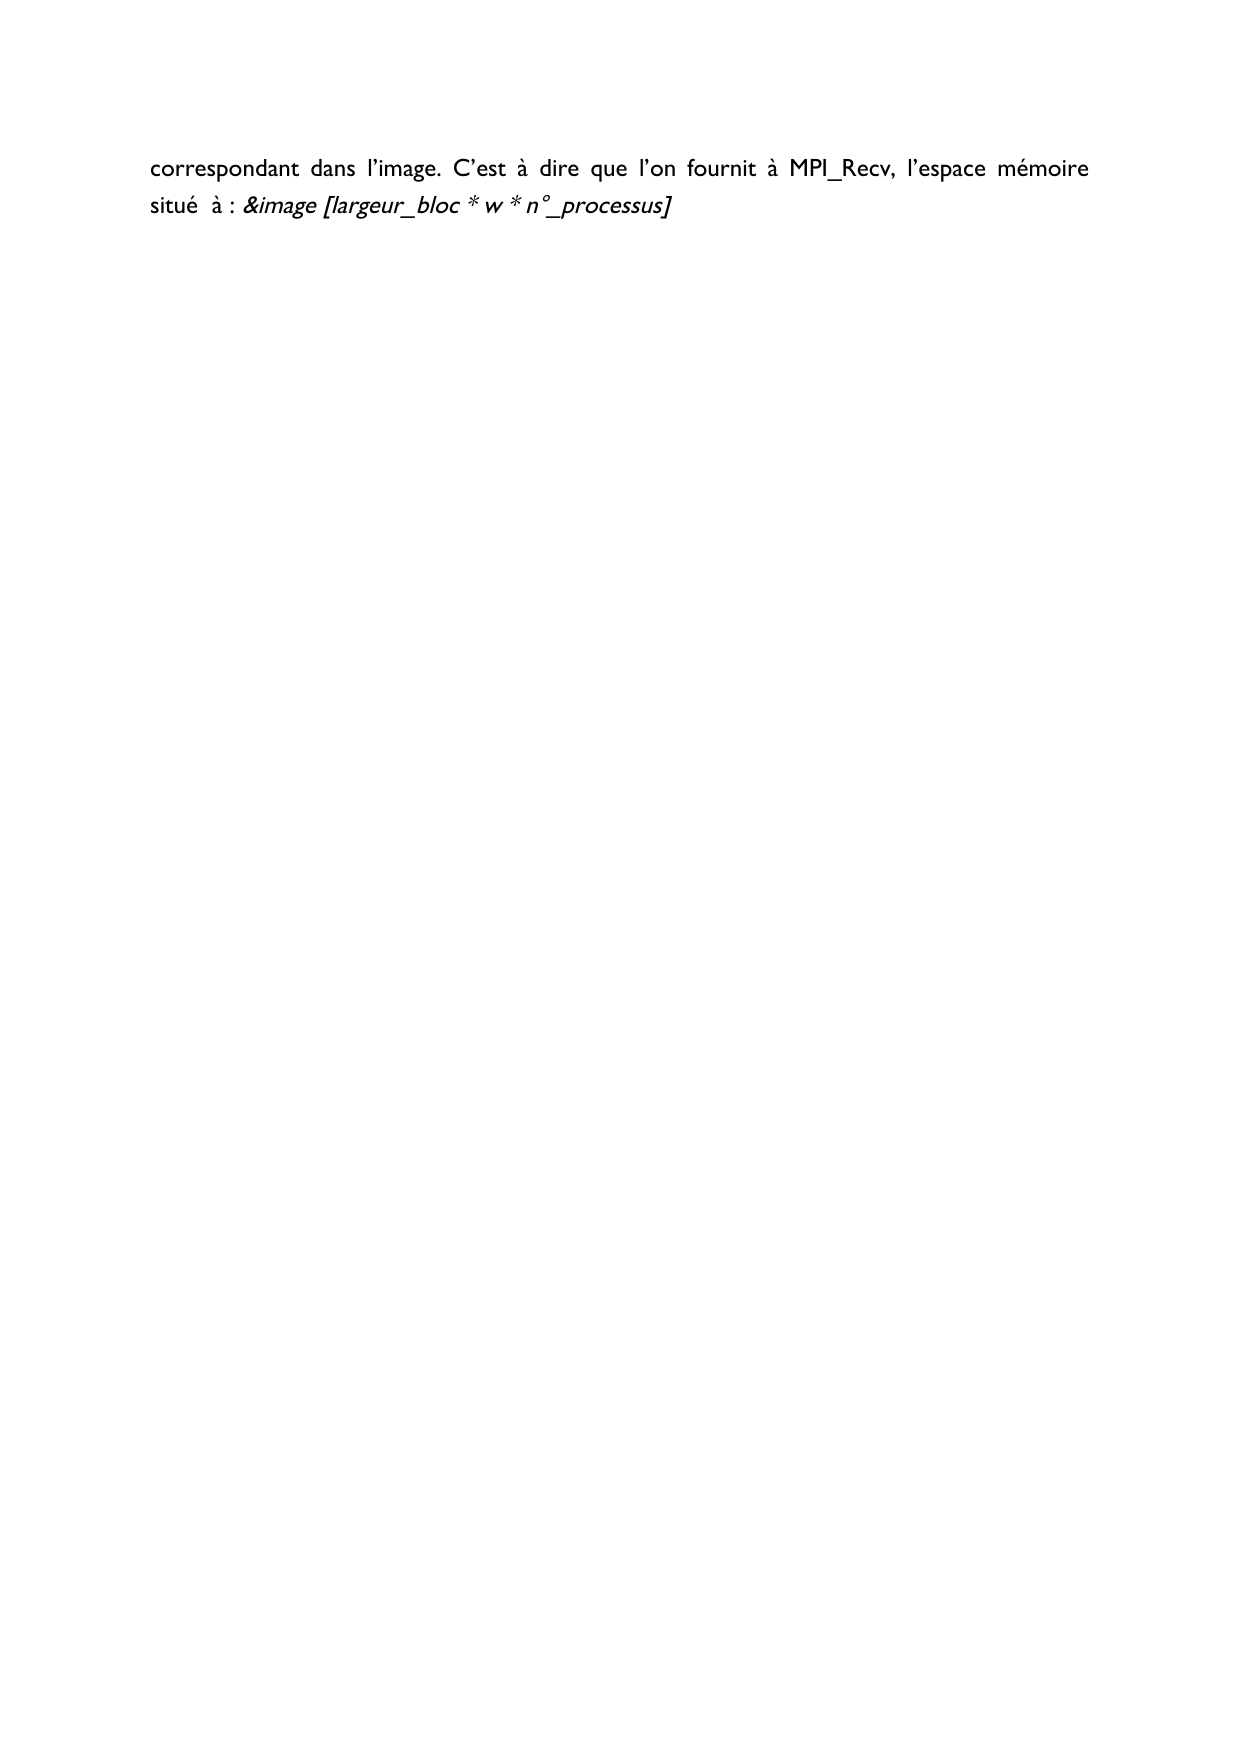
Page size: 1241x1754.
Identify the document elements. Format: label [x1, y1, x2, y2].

text [150, 150, 1090, 222]
